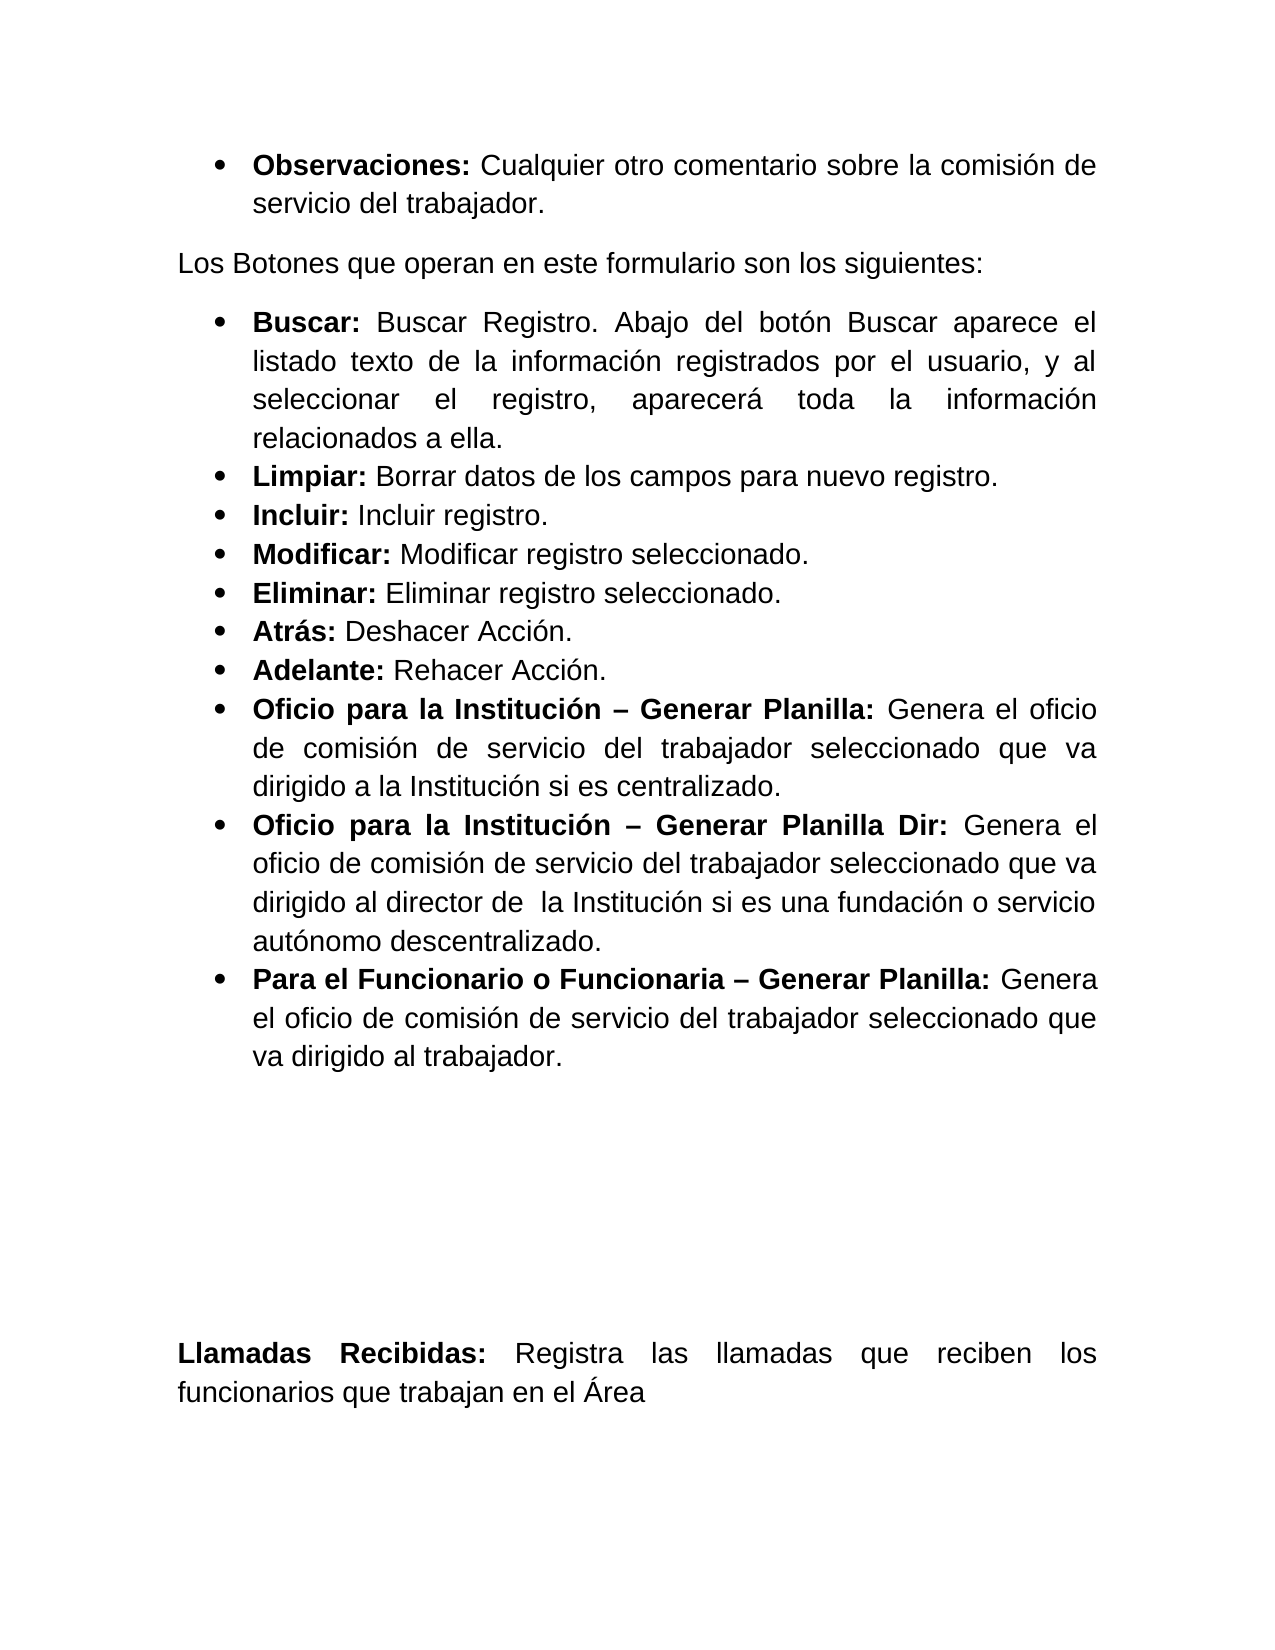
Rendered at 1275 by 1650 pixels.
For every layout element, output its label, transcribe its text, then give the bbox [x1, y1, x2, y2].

list Atrás: Deshacer Acción. [215, 614, 1098, 648]
list Oficio para la Institución – Generar Planilla Dir: Genera el oficio de comisión de servicio del trabajador seleccionado que va dirigido al director de la Institución si es una fundación o servicio autónomo descentralizado. [215, 808, 1098, 957]
list Modificar: Modificar registro seleccionado. [215, 537, 1098, 571]
text Llamadas Recibidas: Registra las llamadas que reciben los funcionarios que trabajan en el Área [177, 1336, 1098, 1408]
list Oficio para la Institución – Generar Planilla: Genera el oficio de comisión de servicio del trabajador seleccionado que va dirigido a la Institución si es centralizado. [215, 692, 1098, 803]
list Eliminar: Eliminar registro seleccionado. [215, 576, 1098, 609]
list Adelante: Rehacer Acción. [215, 653, 1098, 687]
list Buscar: Buscar Registro. Abajo del botón Buscar aparece el listado texto de la información registrados por el usuario, y al seleccionar el registro, aparecerá toda la información relacionados a ella. [215, 305, 1098, 454]
list Observaciones: Cualquier otro comentario sobre la comisión de servicio del trabajador. [215, 148, 1098, 220]
text Los Botones que operan en este formulario son los siguientes: [177, 246, 1098, 279]
list Incluir: Incluir registro. [215, 498, 1098, 532]
list Limpiar: Borrar datos de los campos para nuevo registro. [215, 459, 1098, 493]
list Para el Funcionario o Funcionaria – Generar Planilla: Genera el oficio de comisión de servicio del trabajador seleccionado que va dirigido al trabajador. [215, 962, 1098, 1073]
